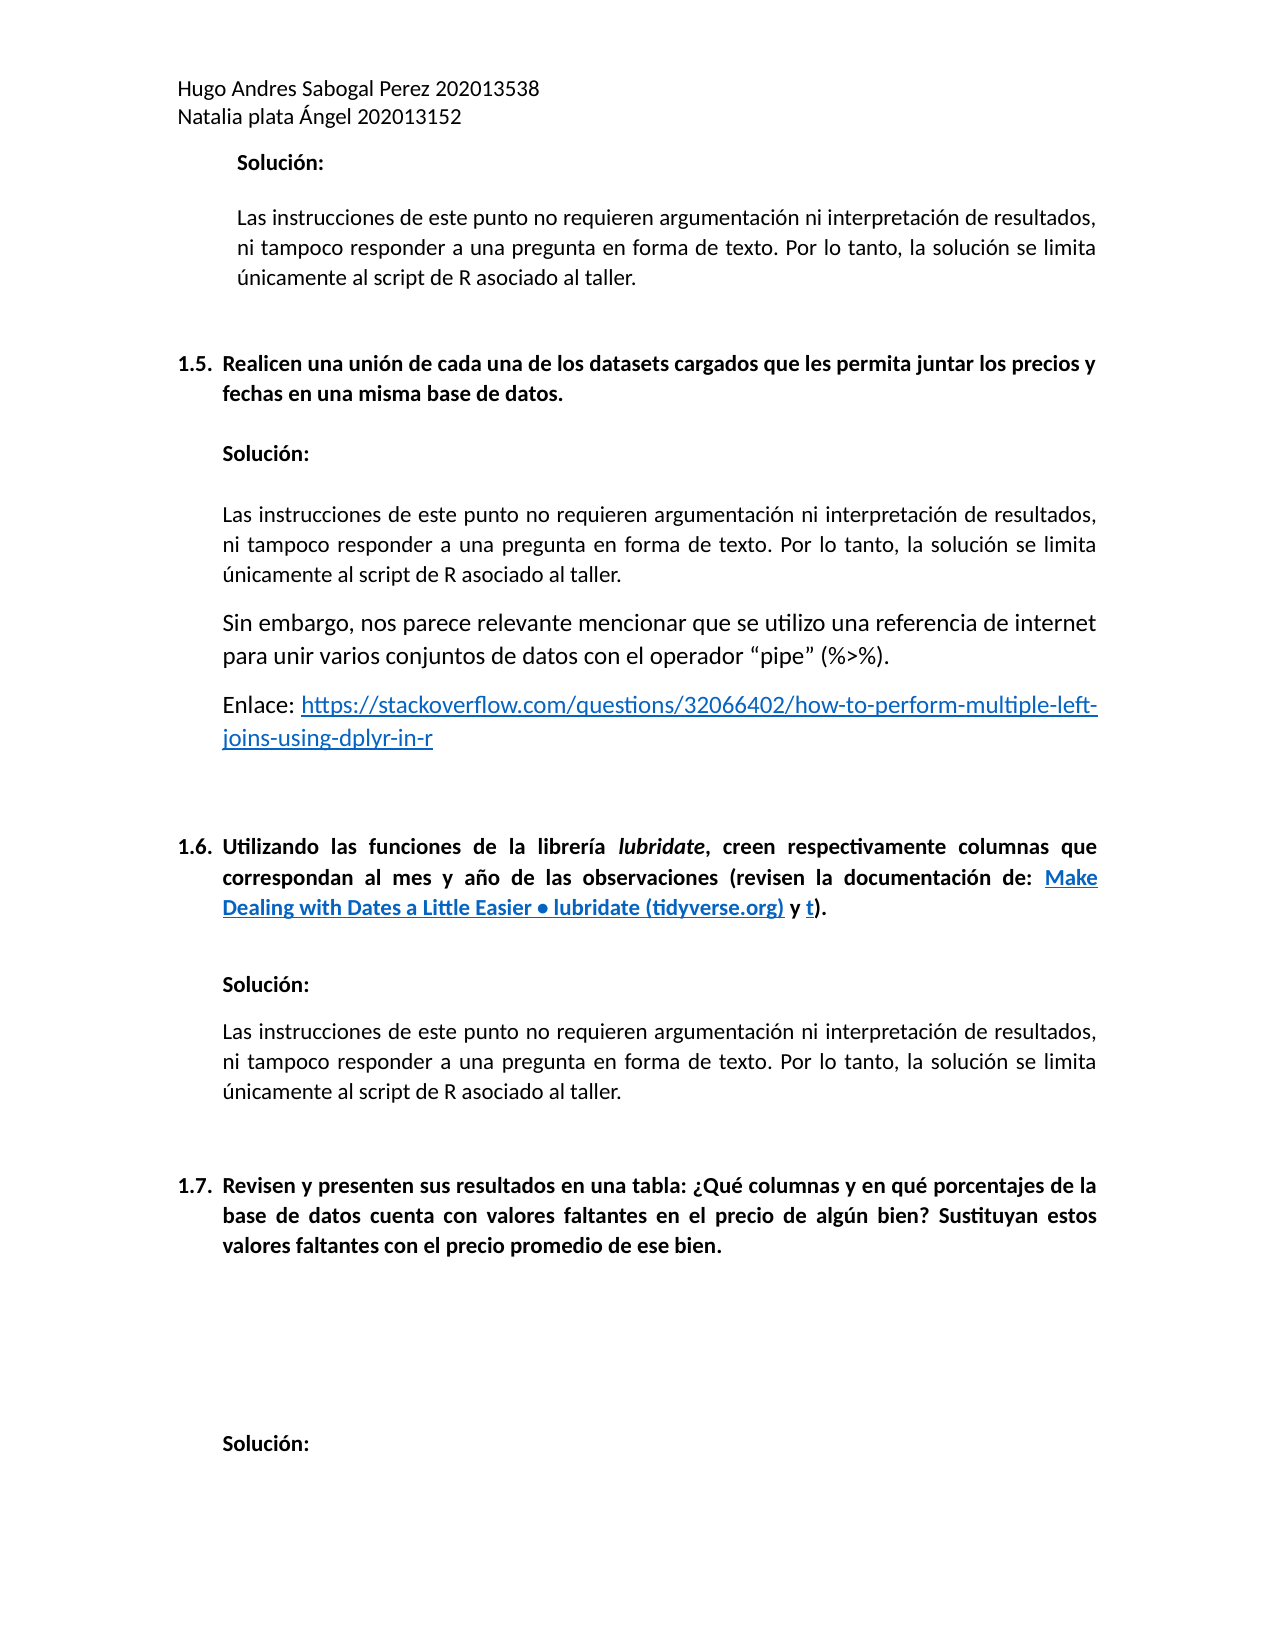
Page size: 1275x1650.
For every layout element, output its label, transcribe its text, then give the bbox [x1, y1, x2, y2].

list Realicen una unión de cada una de los datasets cargados que les permita juntar los precios y fechas en una misma base de datos. [177, 349, 1098, 407]
list Revisen y presenten sus resultados en una tabla: ¿Qué columnas y en qué porcentajes de la base de datos cuenta con valores faltantes en el precio de algún bien? Sustituyan estos valores faltantes con el precio promedio de ese bien. [177, 1171, 1098, 1259]
list Utilizando las funciones de la librería lubridate, creen respectivamente columnas que correspondan al mes y año de las observaciones (revisen la documentación de: Make Dealing with Dates a Little Easier • lubridate (tidyverse.org) y t). [177, 832, 1098, 921]
text Solución: [177, 1429, 1098, 1457]
list Las instrucciones de este punto no requieren argumentación ni interpretación de resultados, ni tampoco responder a una pregunta en forma de texto. Por lo tanto, la solución se limita únicamente al script de R asociado al taller. [222, 500, 1098, 588]
text Enlace: https://stackoverflow.com/questions/32066402/how-to-perform-multiple-left-joins-using-dplyr-in-r [222, 689, 1098, 753]
list Solución: [222, 439, 1098, 467]
text Las instrucciones de este punto no requieren argumentación ni interpretación de resultados, ni tampoco responder a una pregunta en forma de texto. Por lo tanto, la solución se limita únicamente al script de R asociado al taller. [237, 203, 1098, 291]
text Solución: [177, 970, 1098, 998]
text Las instrucciones de este punto no requieren argumentación ni interpretación de resultados, ni tampoco responder a una pregunta en forma de texto. Por lo tanto, la solución se limita únicamente al script de R asociado al taller. [222, 1017, 1098, 1105]
text Sin embargo, nos parece relevante mencionar que se utilizo una referencia de internet para unir varios conjuntos de datos con el operador “pipe” (%>%). [222, 607, 1098, 670]
text Solución: [237, 148, 1098, 176]
